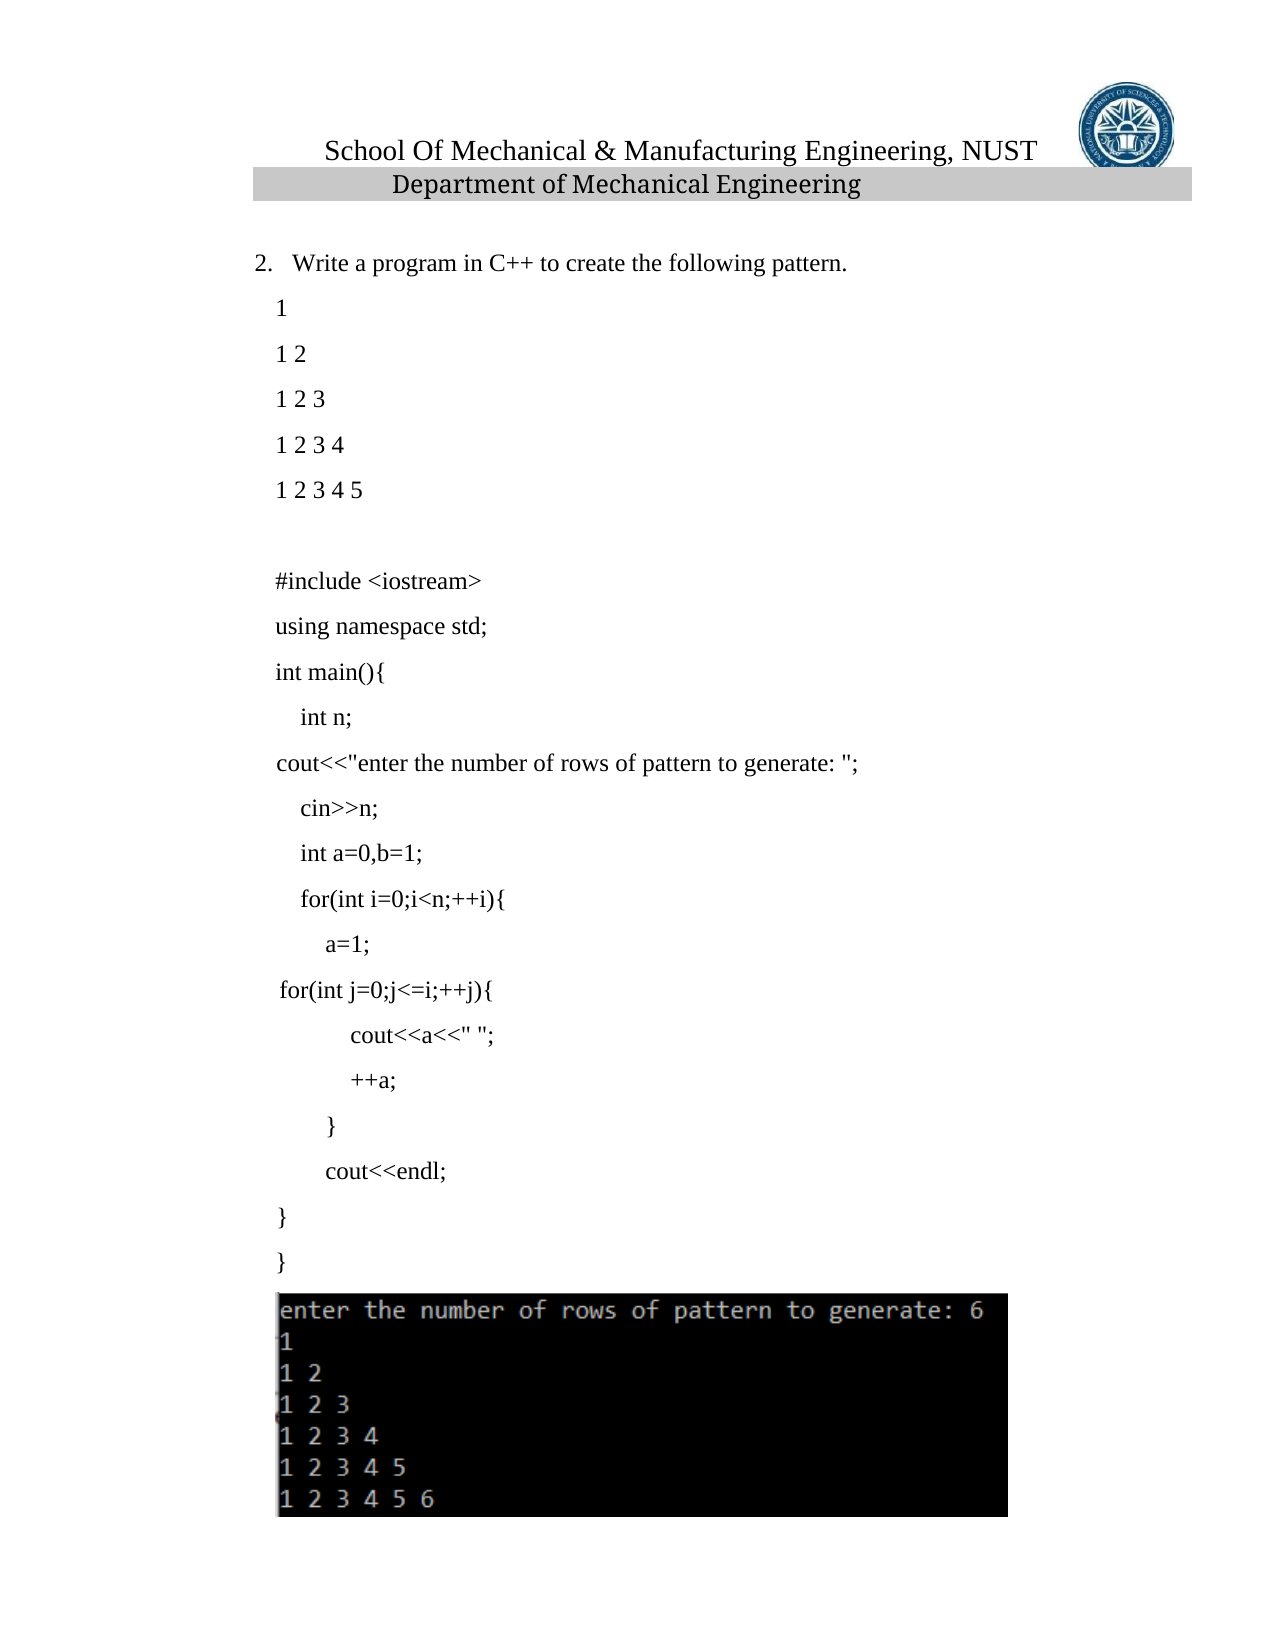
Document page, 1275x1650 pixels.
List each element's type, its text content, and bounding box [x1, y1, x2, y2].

picture [275, 1292, 1008, 1517]
text cout<<a<<" "; [275, 1020, 1192, 1049]
text cin>>n; [275, 793, 1192, 822]
text 1 2 3 4 [275, 430, 1192, 458]
text int main(){ [275, 657, 1192, 686]
text 1 2 3 [275, 384, 1192, 413]
text } [275, 1247, 1192, 1276]
text 1 [275, 293, 1192, 322]
text cout<<endl; [275, 1156, 1192, 1185]
text using namespace std; [275, 611, 1192, 640]
text int n; [275, 702, 1192, 731]
text ++a; [275, 1066, 1192, 1094]
text #include <iostream> [275, 566, 1192, 595]
text for(int j=0;j<=i;++j){ [275, 975, 1192, 1003]
picture [1078, 82, 1175, 167]
text cout<<"enter the number of rows of pattern to generate: "; [275, 748, 1192, 776]
list Write a program in C++ to create the following pattern. [254, 248, 993, 277]
text 1 2 3 4 5 [275, 475, 1192, 504]
text a=1; [275, 929, 1192, 958]
text } [275, 1202, 1192, 1231]
text int a=0,b=1; [275, 838, 1192, 867]
text } [275, 1111, 1192, 1140]
text 1 2 [275, 339, 1192, 368]
text for(int i=0;i<n;++i){ [275, 884, 1192, 913]
